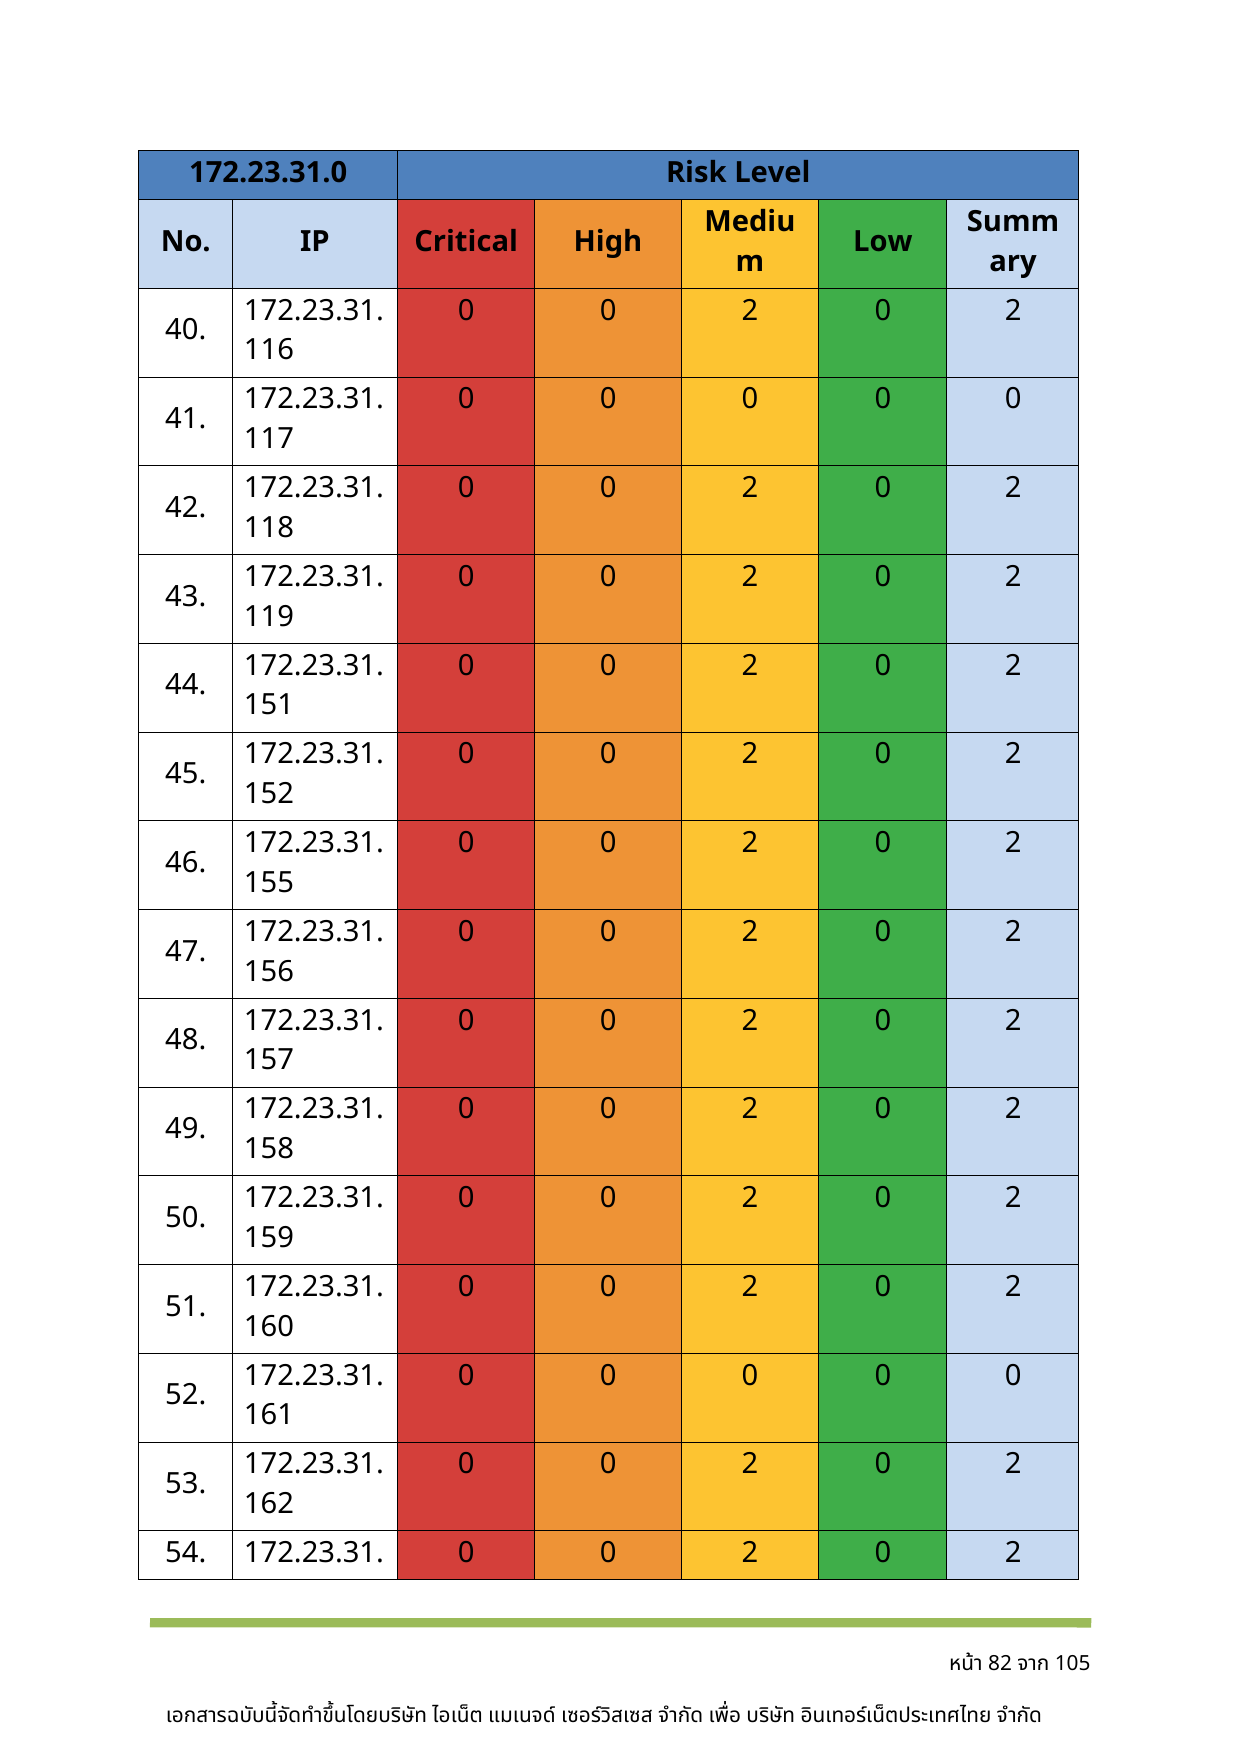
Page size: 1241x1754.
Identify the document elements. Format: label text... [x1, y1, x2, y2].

table_cell 0 [398, 910, 534, 998]
table_cell 2 [947, 821, 1078, 909]
table_cell 53. [139, 1443, 232, 1530]
table_header Risk Level [398, 151, 1078, 199]
table_cell 2 [682, 910, 818, 998]
table_cell 40. [139, 289, 232, 377]
table_cell 2 [947, 466, 1078, 554]
table_cell 46. [139, 821, 232, 909]
table_cell 2 [947, 1088, 1078, 1175]
table_cell 0 [819, 466, 946, 554]
table_cell 0 [535, 910, 681, 998]
table_cell 0 [947, 378, 1078, 465]
table_cell 0 [819, 644, 946, 732]
table_cell 0 [682, 378, 818, 465]
table_cell 0 [819, 555, 946, 643]
table_cell 172.23.31.161 [233, 1354, 397, 1442]
table_cell 172.23.31.151 [233, 644, 397, 732]
table_cell Low [819, 200, 946, 288]
table_cell 2 [682, 999, 818, 1087]
table_cell 2 [682, 1443, 818, 1530]
table_cell 0 [819, 821, 946, 909]
table_cell IP [233, 200, 397, 288]
table_cell 0 [535, 1443, 681, 1530]
table_cell 0 [535, 821, 681, 909]
table_cell 42. [139, 466, 232, 554]
table_cell No. [139, 200, 232, 288]
table_cell 0 [398, 289, 534, 377]
table_cell 0 [398, 466, 534, 554]
table_cell 0 [535, 999, 681, 1087]
table_cell 0 [535, 1531, 681, 1579]
table_cell 0 [682, 1354, 818, 1442]
table_cell 0 [819, 733, 946, 820]
table_cell 0 [398, 999, 534, 1087]
table_header 172.23.31.0 [139, 151, 397, 199]
table_cell 0 [398, 1443, 534, 1530]
table_cell 2 [682, 1531, 818, 1579]
table_cell 0 [819, 1354, 946, 1442]
table_cell 0 [535, 1354, 681, 1442]
table_cell 2 [947, 555, 1078, 643]
table_cell 50. [139, 1176, 232, 1264]
table_cell 0 [535, 733, 681, 820]
table_cell 2 [682, 1176, 818, 1264]
table_cell 0 [819, 910, 946, 998]
table_cell 0 [819, 289, 946, 377]
table_cell 2 [947, 1265, 1078, 1353]
table_cell 0 [398, 1176, 534, 1264]
table_cell 2 [682, 1265, 818, 1353]
table_cell 48. [139, 999, 232, 1087]
table_cell 0 [819, 378, 946, 465]
table_cell 0 [819, 999, 946, 1087]
table_cell 2 [947, 1176, 1078, 1264]
table_cell 2 [947, 999, 1078, 1087]
table_cell 0 [398, 644, 534, 732]
table_cell Medium [682, 200, 818, 288]
table_cell 2 [947, 1531, 1078, 1579]
table_cell 2 [682, 289, 818, 377]
table_cell 0 [819, 1176, 946, 1264]
table_cell 0 [535, 1088, 681, 1175]
table_cell 172.23.31.117 [233, 378, 397, 465]
table_cell 0 [535, 289, 681, 377]
table_cell 0 [535, 378, 681, 465]
table_cell 0 [535, 555, 681, 643]
table_cell 0 [535, 1265, 681, 1353]
table_cell 0 [398, 1354, 534, 1442]
table_cell Summary [947, 200, 1078, 288]
table_cell 172.23.31.162 [233, 1443, 397, 1530]
table_cell 0 [819, 1443, 946, 1530]
table_cell 2 [947, 1443, 1078, 1530]
table_cell 0 [398, 555, 534, 643]
table_cell 47. [139, 910, 232, 998]
table_cell 0 [819, 1265, 946, 1353]
table_cell 0 [398, 1088, 534, 1175]
table_cell 2 [947, 733, 1078, 820]
table_cell 0 [535, 466, 681, 554]
table_cell 2 [682, 733, 818, 820]
table_cell 2 [682, 821, 818, 909]
table_cell 43. [139, 555, 232, 643]
table_cell 0 [535, 1176, 681, 1264]
table_cell 0 [398, 1531, 534, 1579]
table_cell 0 [947, 1354, 1078, 1442]
table_cell 0 [398, 821, 534, 909]
table_cell 2 [682, 644, 818, 732]
table_cell 2 [682, 1088, 818, 1175]
table_cell High [535, 200, 681, 288]
table_cell 2 [947, 289, 1078, 377]
table_cell 172.23.31.116 [233, 289, 397, 377]
table_cell 0 [535, 644, 681, 732]
table_cell 2 [947, 644, 1078, 732]
table_cell 2 [682, 555, 818, 643]
table_cell 2 [947, 910, 1078, 998]
table_cell 172.23.31.157 [233, 999, 397, 1087]
table_cell 2 [682, 466, 818, 554]
table_cell 54. [139, 1531, 232, 1579]
table_cell 172.23.31.155 [233, 821, 397, 909]
table_cell 45. [139, 733, 232, 820]
table_cell 51. [139, 1265, 232, 1353]
table_cell 49. [139, 1088, 232, 1175]
table_cell 172.23.31.160 [233, 1265, 397, 1353]
table_cell 172.23.31.152 [233, 733, 397, 820]
table_cell 44. [139, 644, 232, 732]
table_cell 172.23.31.158 [233, 1088, 397, 1175]
table_cell 172.23.31.119 [233, 555, 397, 643]
table_cell 52. [139, 1354, 232, 1442]
table_cell 0 [819, 1531, 946, 1579]
table_cell 172.23.31.159 [233, 1176, 397, 1264]
table_cell 41. [139, 378, 232, 465]
table_cell Critical [398, 200, 534, 288]
table_cell 0 [398, 378, 534, 465]
table_cell 172.23.31.156 [233, 910, 397, 998]
table_cell 172.23.31.163 [233, 1531, 397, 1579]
table_cell 172.23.31.118 [233, 466, 397, 554]
table_cell 0 [819, 1088, 946, 1175]
table_cell 0 [398, 1265, 534, 1353]
table_cell 0 [398, 733, 534, 820]
